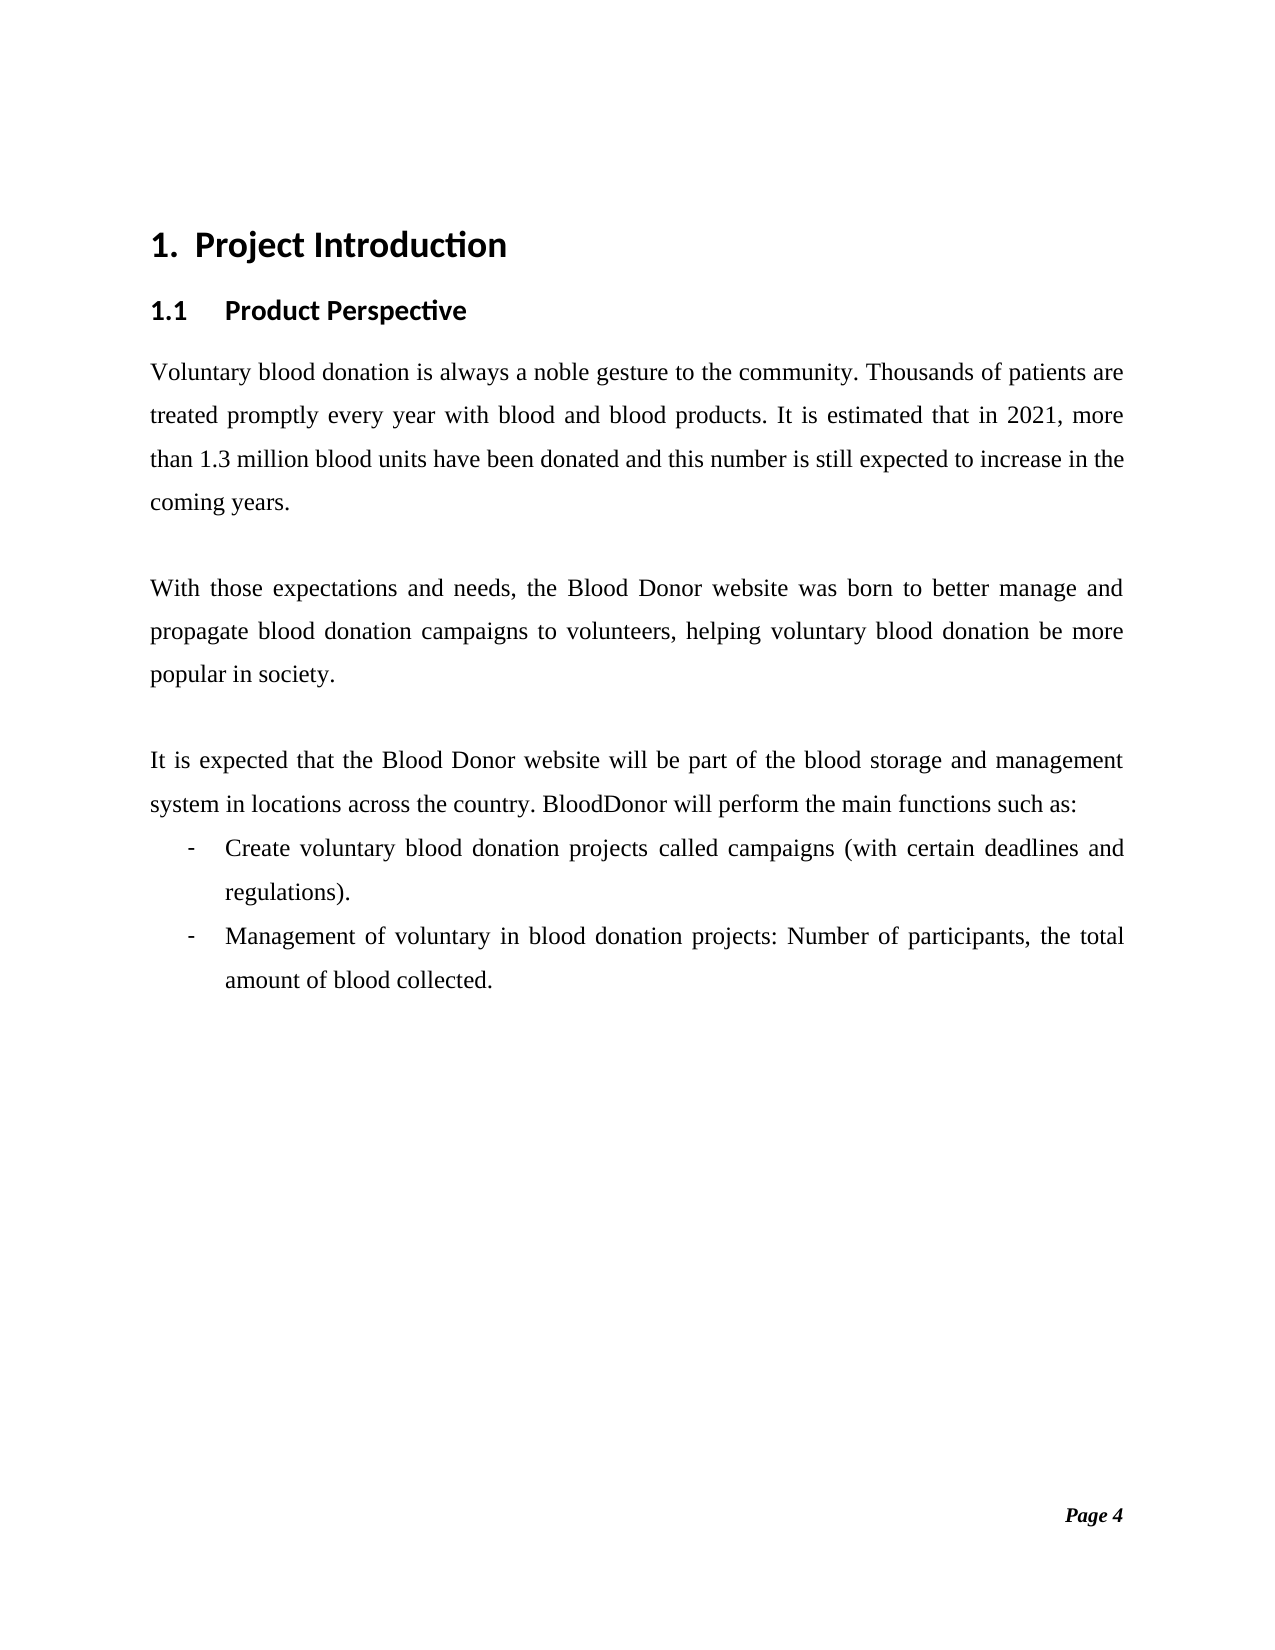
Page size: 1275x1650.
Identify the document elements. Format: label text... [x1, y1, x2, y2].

text Voluntary blood donation is always a noble gesture to the community. Thousands of patients are treated promptly every year with blood and blood products. It is estimated that in 2021, more than 1.3 million blood units have been donated and this number is still expected to increase in the coming years. [150, 357, 1125, 516]
text With those expectations and needs, the Blood Donor website was born to better manage and propagate blood donation campaigns to volunteers, helping voluntary blood donation be more popular in society. [150, 573, 1125, 688]
text It is expected that the Blood Donor website will be part of the blood storage and management system in locations across the country. BloodDonor will perform the main functions such as: [150, 746, 1125, 817]
list Create voluntary blood donation projects called campaigns (with certain deadlines and regulations). [187, 832, 1125, 906]
subtitle Product Perspective [150, 292, 1125, 327]
subtitle Project Introduction [150, 221, 1125, 267]
list Management of voluntary in blood donation projects: Number of participants, the total amount of blood collected. [187, 920, 1125, 993]
